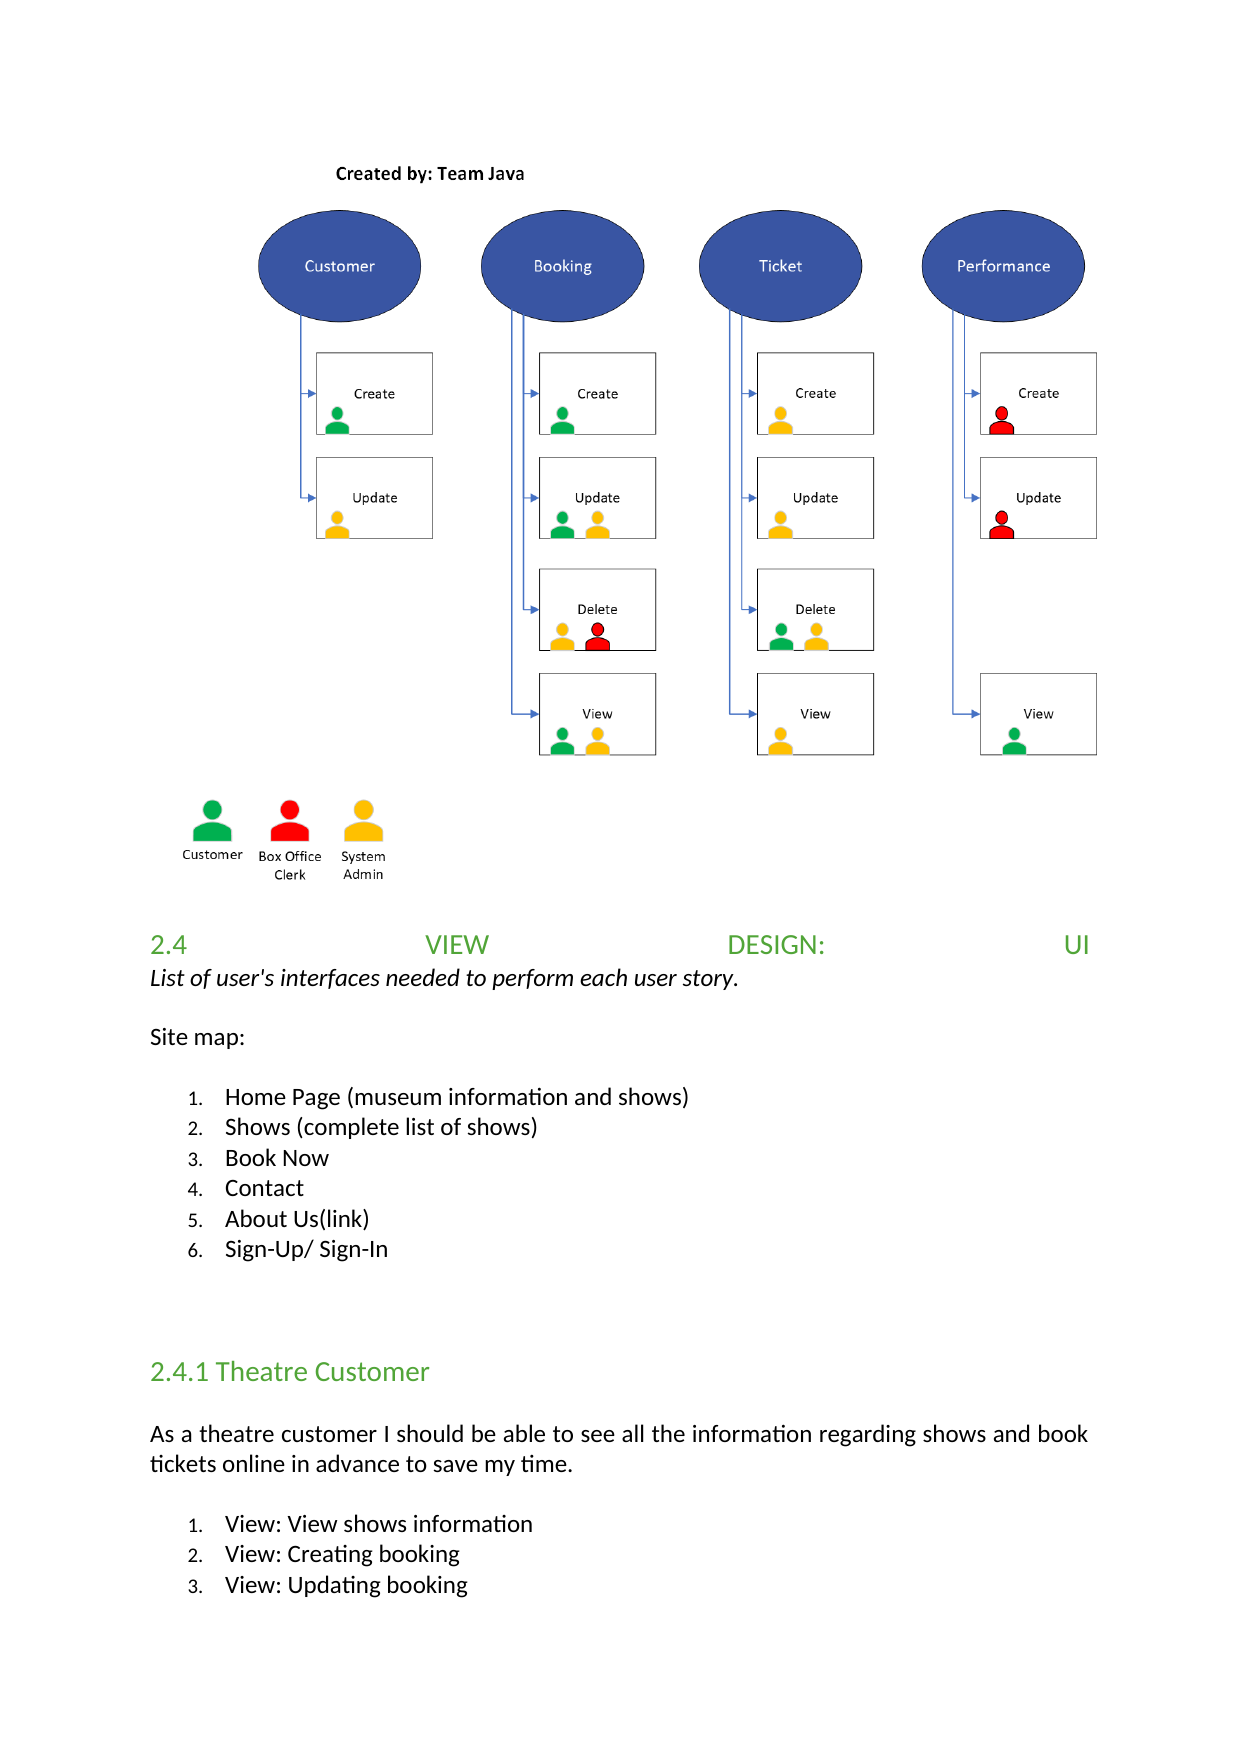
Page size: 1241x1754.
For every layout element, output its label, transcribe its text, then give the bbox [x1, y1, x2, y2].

list Shows (complete list of shows) [187, 1112, 1090, 1142]
list Home Page (museum information and shows) [187, 1081, 1090, 1112]
text 2.4.1 Theatre Customer [150, 1353, 1090, 1389]
text Site map: [150, 1021, 1090, 1052]
list Contact [187, 1173, 1090, 1203]
list Book Now [187, 1142, 1090, 1173]
list About Us(link) [187, 1203, 1090, 1234]
list View: Creating booking [187, 1538, 1090, 1569]
list View: View shows information [187, 1508, 1090, 1538]
list View: Updating booking [187, 1569, 1090, 1599]
text 2.4 VIEW DESIGN: UI List of user's interfaces needed to perform each user story. [150, 926, 1090, 992]
list Sign-Up/ Sign-In [187, 1234, 1090, 1264]
text As a theatre customer I should be able to see all the information regarding shows and book tickets online in advance to save my time. [150, 1418, 1090, 1479]
